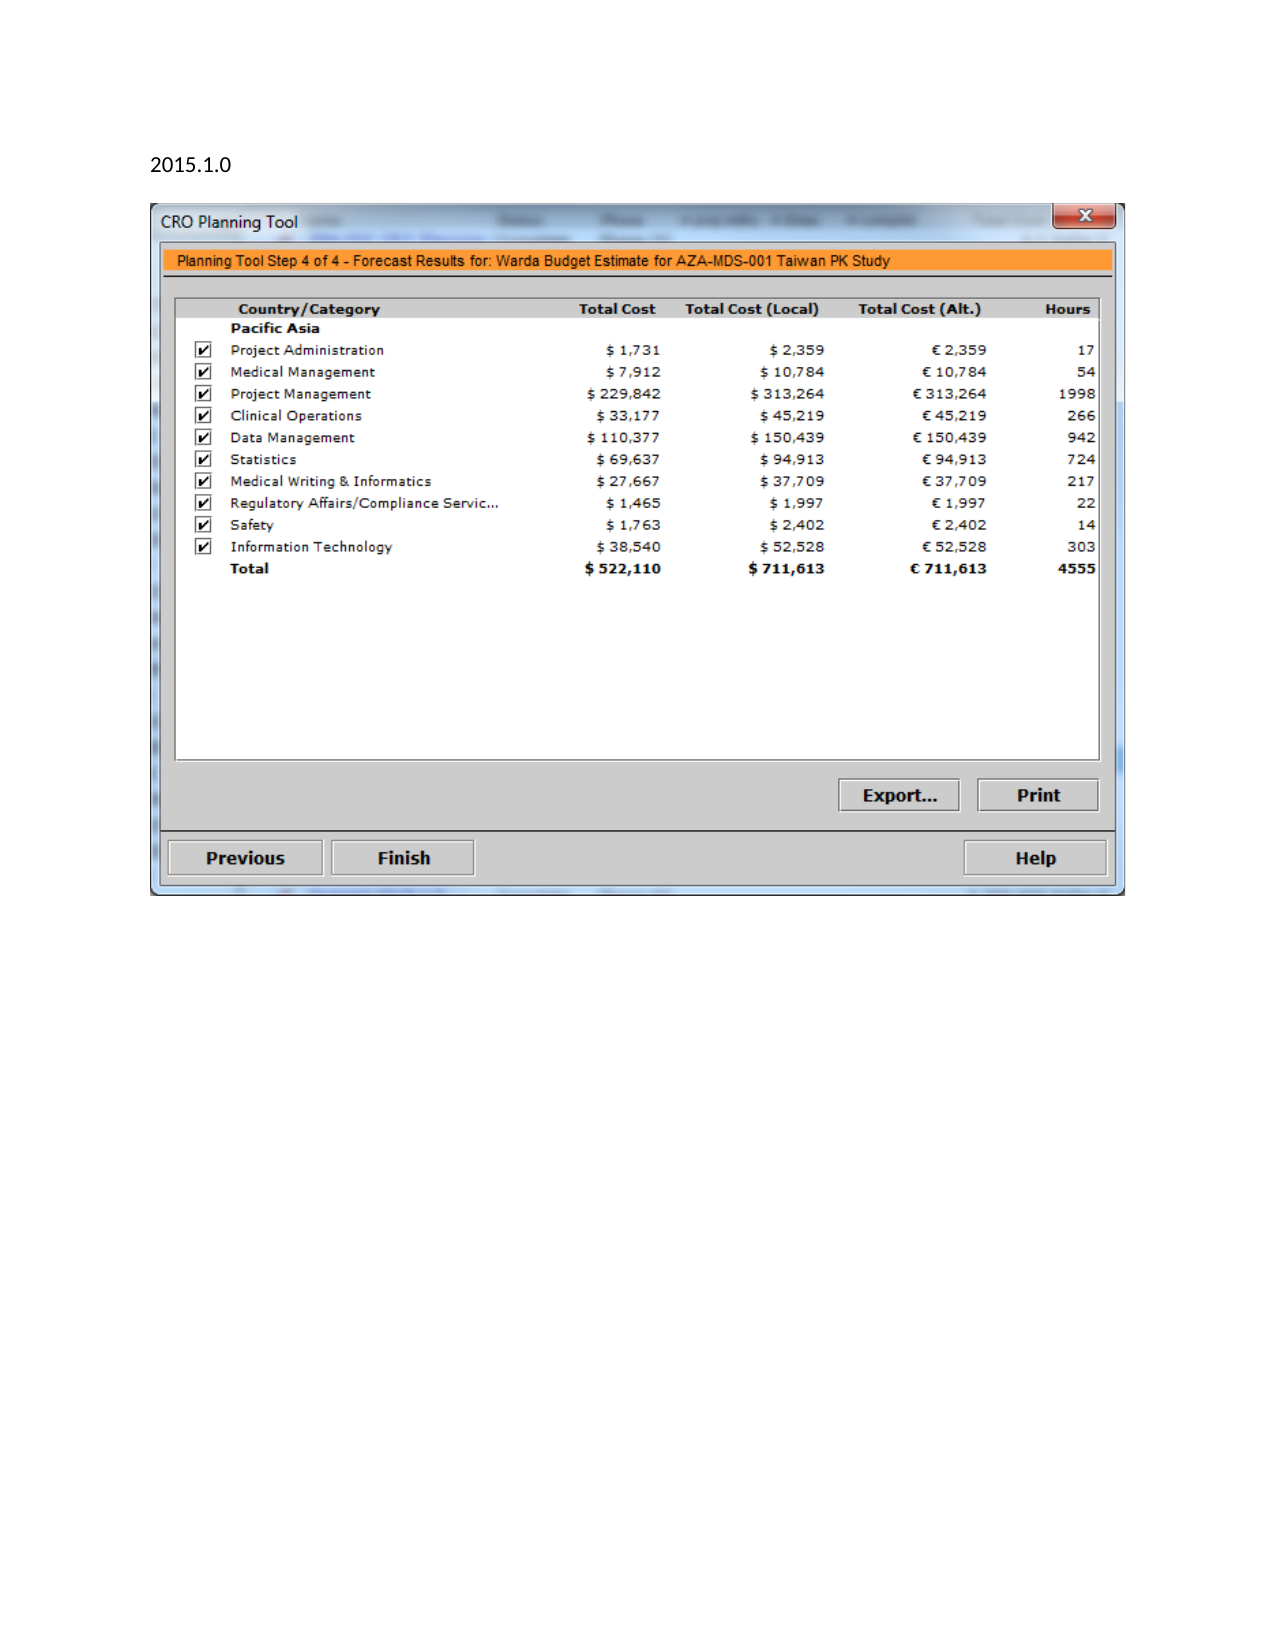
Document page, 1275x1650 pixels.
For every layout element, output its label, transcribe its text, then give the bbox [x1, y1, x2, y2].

picture [150, 203, 1125, 896]
text 2015.1.0 [150, 150, 1125, 178]
